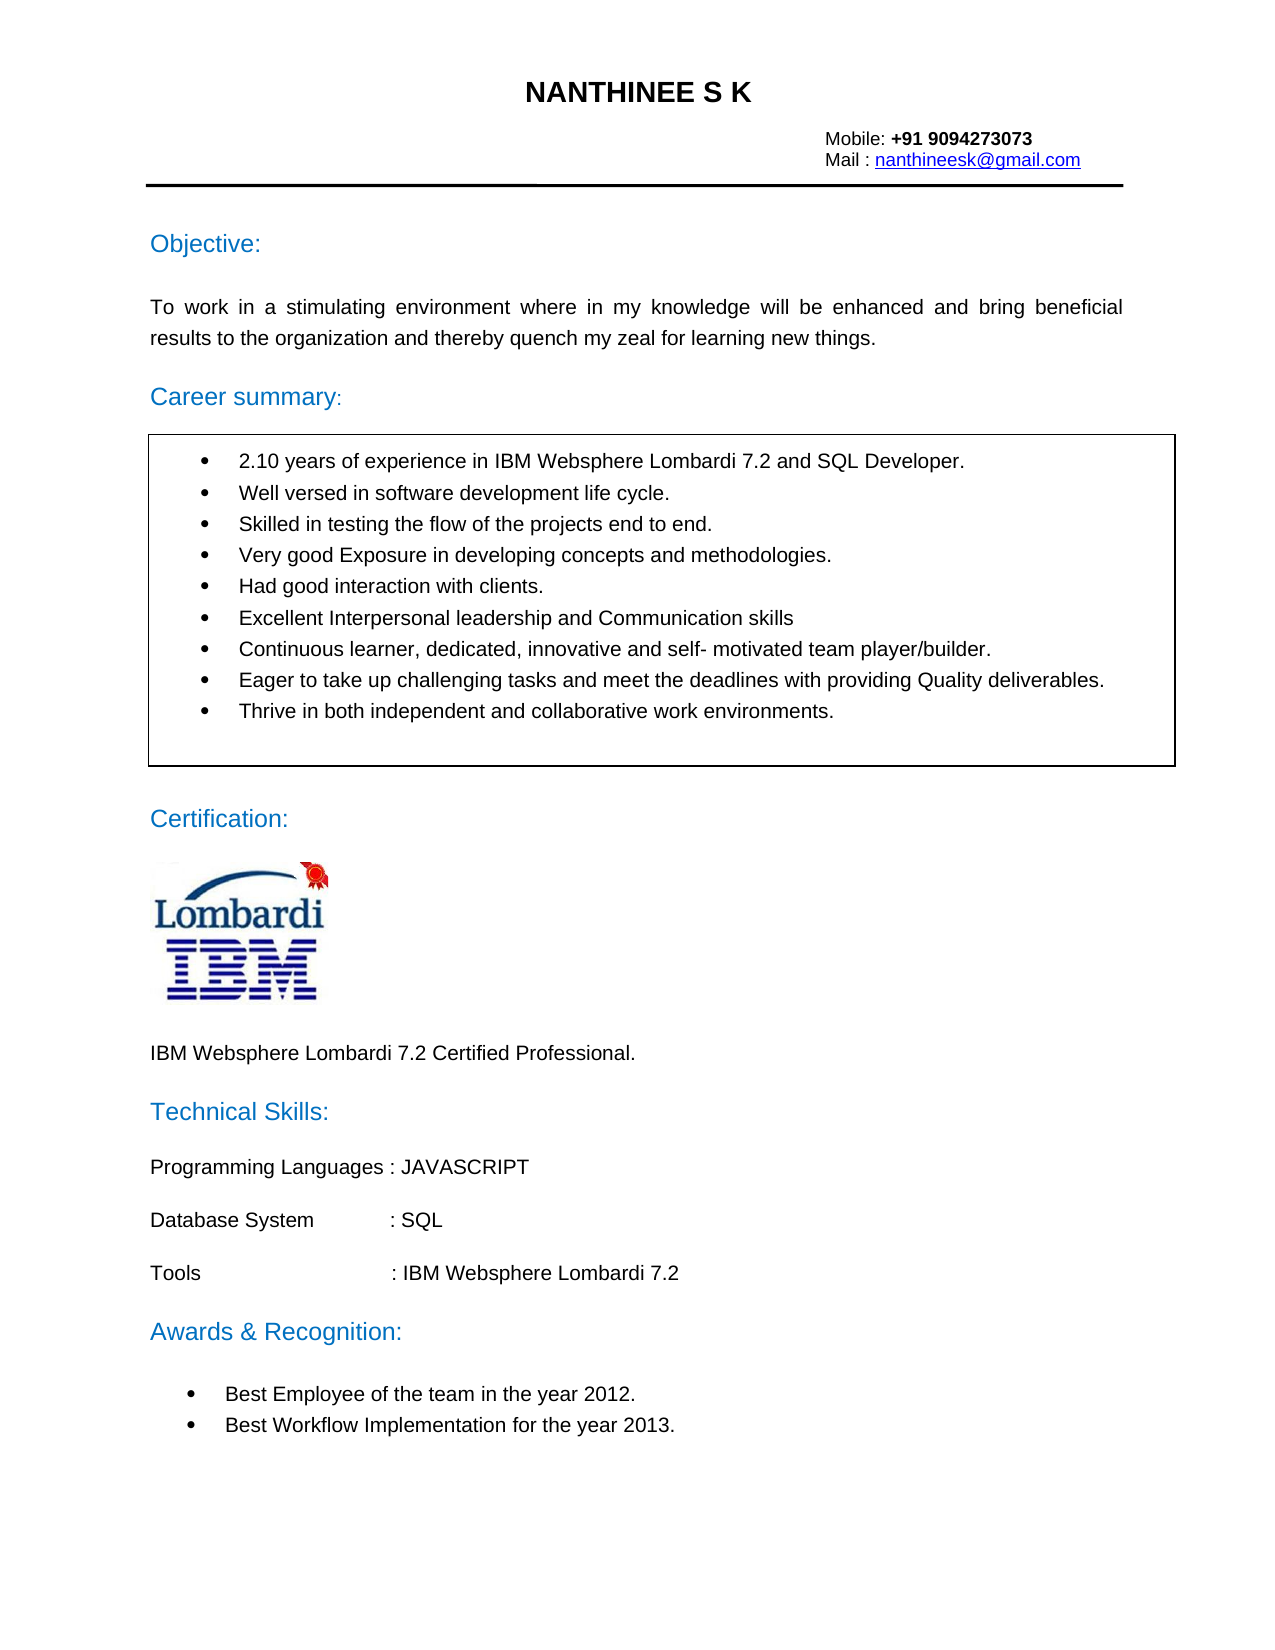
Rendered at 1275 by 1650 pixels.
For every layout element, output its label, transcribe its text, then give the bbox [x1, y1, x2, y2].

text Programming Languages : JAVASCRIPT [150, 1155, 1125, 1179]
text Awards & Recognition: [150, 1314, 1125, 1345]
picture [150, 862, 329, 1005]
text Tools : IBM Websphere Lombardi 7.2 [150, 1261, 1125, 1285]
list Career summary: [150, 379, 1125, 410]
list Best Workflow Implementation for the year 2013. [187, 1406, 1125, 1437]
text Objective: [150, 227, 1125, 258]
text Database System : SQL [150, 1208, 1125, 1232]
text IBM Websphere Lombardi 7.2 Certified Professional. [150, 1034, 1125, 1065]
text Certification: [150, 802, 1125, 833]
list Best Employee of the team in the year 2012. [187, 1374, 1125, 1406]
text To work in a stimulating environment where in my knowledge will be enhanced and bring beneficial results to the organization and thereby quench my zeal for learning new things. [150, 287, 1125, 350]
text Technical Skills: [150, 1094, 1125, 1126]
